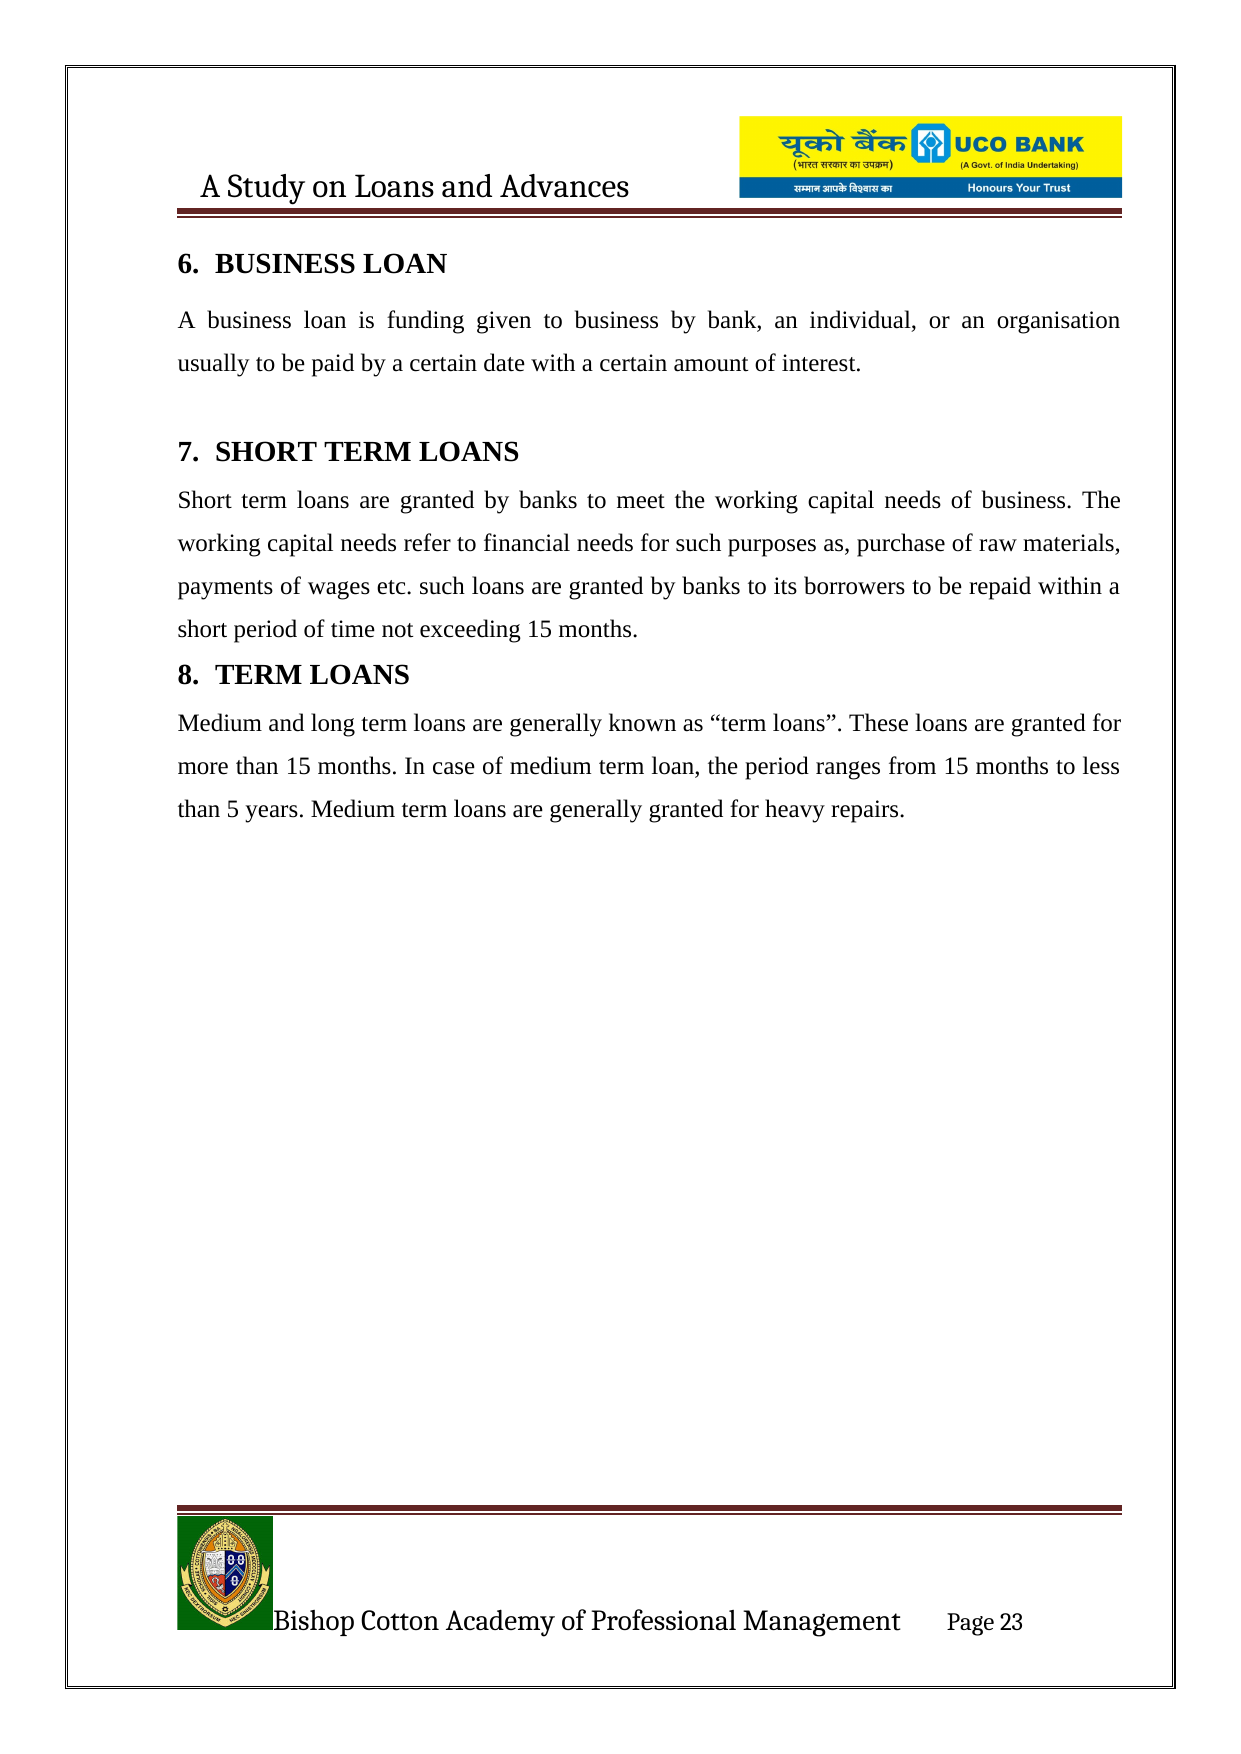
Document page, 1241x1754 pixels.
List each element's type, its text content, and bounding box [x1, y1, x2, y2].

picture [739, 116, 1123, 198]
text Short term loans are granted by banks to meet the working capital needs of business. The working capital needs refer to financial needs for such purposes as, purchase of raw materials, payments of wages etc. such loans are granted by banks to its borrowers to be repaid within a short period of time not exceeding 15 months. [177, 485, 1122, 643]
list BUSINESS LOAN [177, 246, 1122, 279]
picture [177, 1516, 273, 1630]
list SHORT TERM LOANS [177, 434, 1122, 468]
list Medium and long term loans are generally known as “term loans”. These loans are granted for more than 15 months. In case of medium term loan, the period ranges from 15 months to less than 5 years. Medium term loans are generally granted for heavy repairs. [177, 708, 1122, 823]
list TERM LOANS [177, 657, 1122, 691]
text A business loan is funding given to business by bank, an individual, or an organisation usually to be paid by a certain date with a certain amount of interest. [177, 305, 1122, 377]
